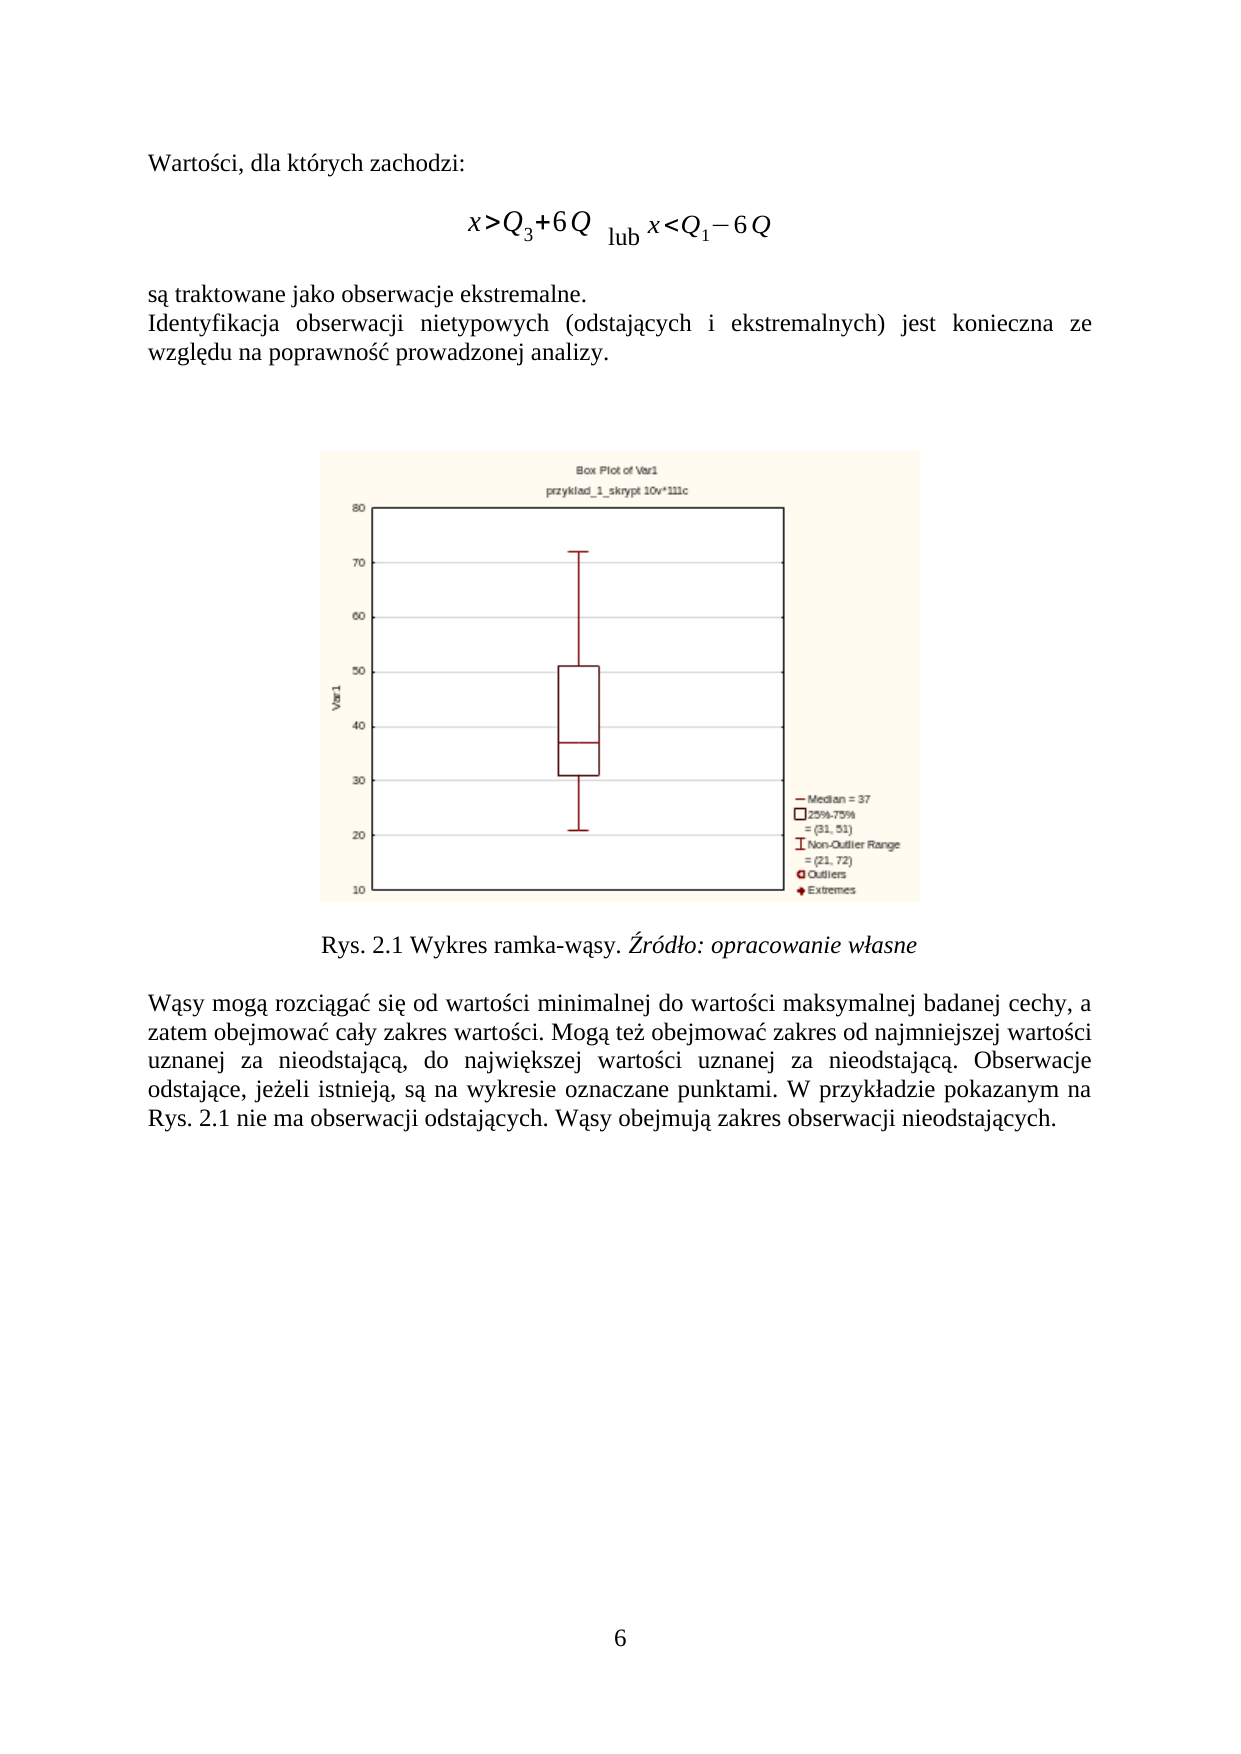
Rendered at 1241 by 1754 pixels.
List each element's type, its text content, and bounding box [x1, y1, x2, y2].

text Wartości, dla których zachodzi: [148, 148, 1093, 176]
text Rys. 2.1 Wykres ramka-wąsy. Źródło: opracowanie własne [148, 931, 1093, 959]
text Wąsy mogą rozciągać się od wartości minimalnej do wartości maksymalnej badanej cechy, a zatem obejmować cały zakres wartości. Mogą też obejmować zakres od najmniejszej wartości uznanej za nieodstającą, do największej wartości uznanej za nieodstającą. Obserwacje odstające, jeżeli istnieją, są na wykresie oznaczane punktami. W przykładzie pokazanym na Rys. 2.1 nie ma obserwacji odstających. Wąsy obejmują zakres obserwacji nieodstających. [148, 988, 1093, 1132]
text Identyfikacja obserwacji nietypowych (odstających i ekstremalnych) jest konieczna ze względu na poprawność prowadzonej analizy. [148, 308, 1093, 366]
text lub [148, 205, 1093, 251]
text są traktowane jako obserwacje ekstremalne. [148, 279, 1093, 308]
